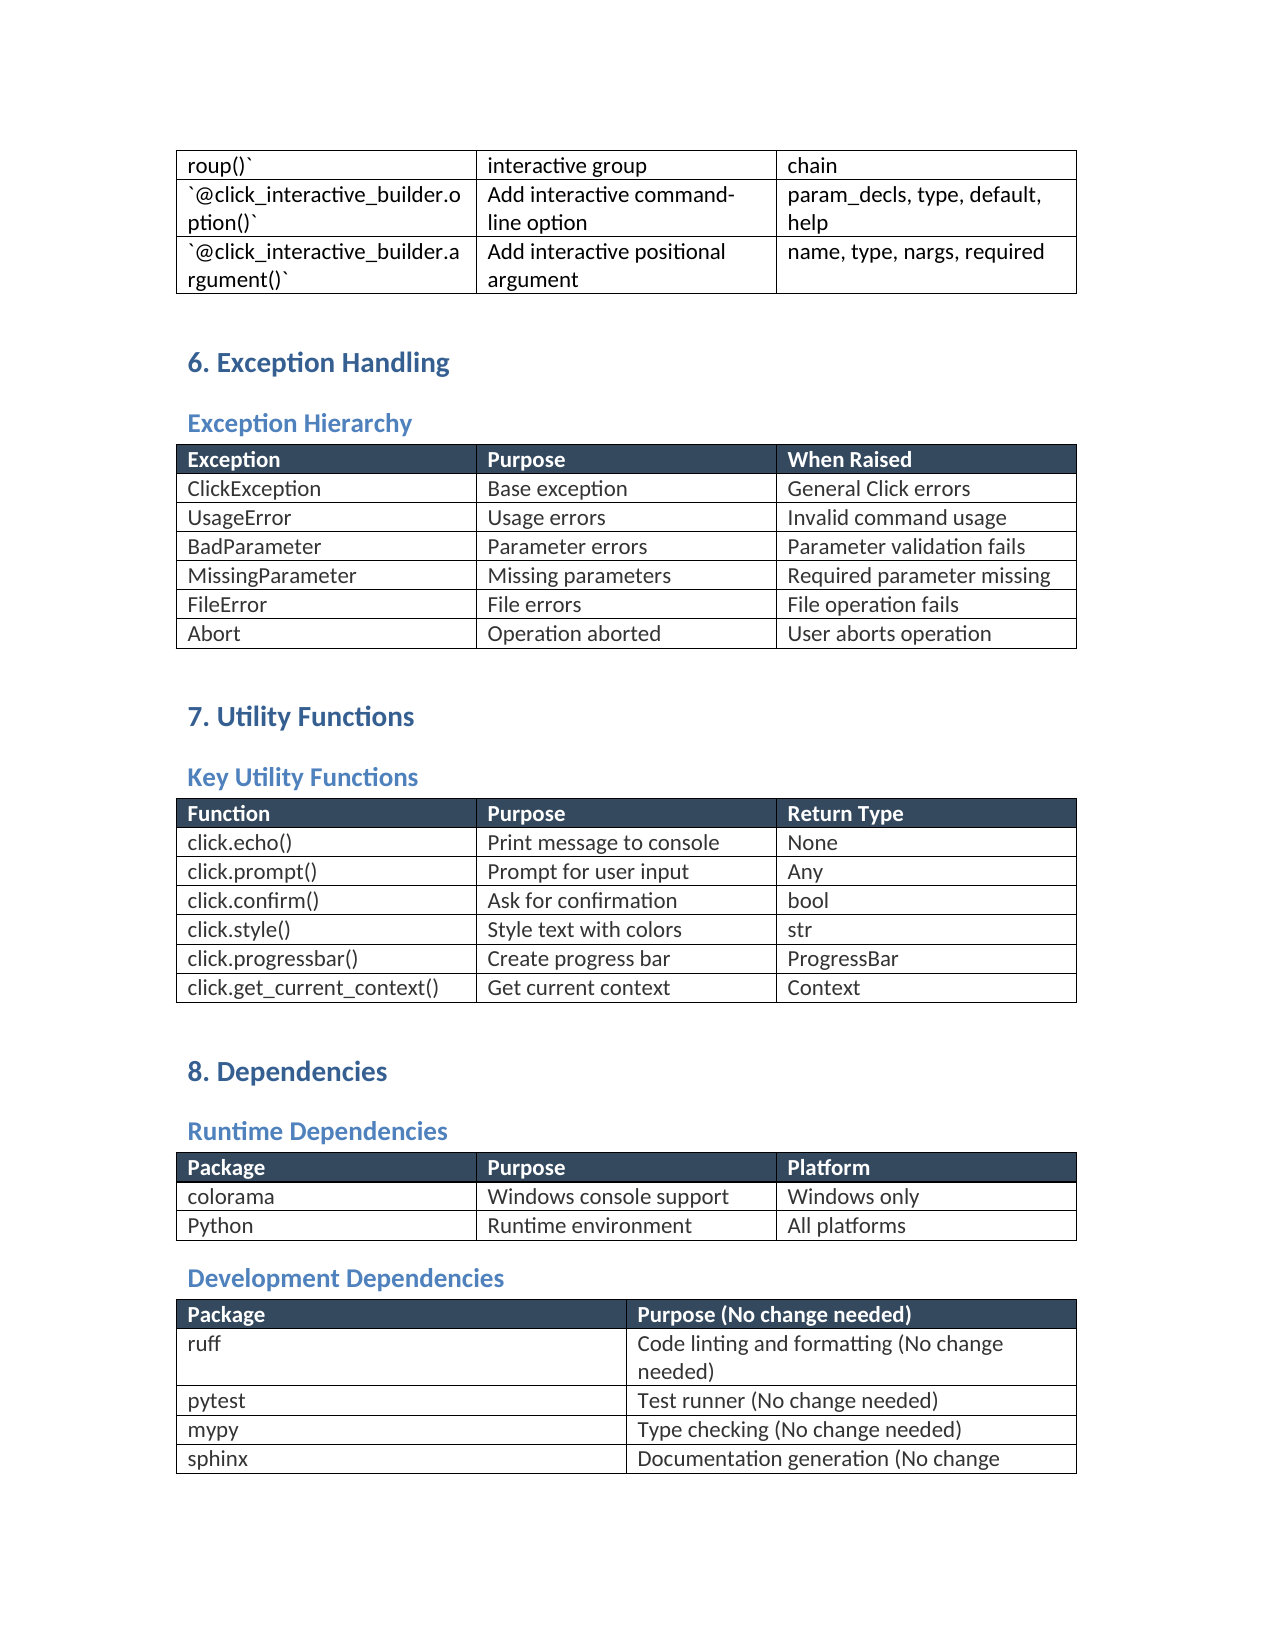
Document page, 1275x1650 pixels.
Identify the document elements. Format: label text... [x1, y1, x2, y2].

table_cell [777, 151, 1076, 179]
table_cell param_decls, type, default, help [777, 180, 1076, 236]
table_cell Test runner (No change needed) [627, 1386, 1076, 1414]
table_cell Prompt for user input [477, 857, 776, 885]
table_cell File errors [477, 590, 776, 618]
table_cell Type checking (No change needed) [627, 1416, 1076, 1443]
subtitle Development Dependencies [187, 1261, 1087, 1294]
table_cell Any [777, 857, 1076, 885]
table_cell Python [177, 1211, 476, 1239]
table_header Return Type [777, 799, 1076, 827]
table_cell mypy [177, 1416, 626, 1443]
table_cell click.style() [177, 915, 476, 943]
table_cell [627, 1445, 1076, 1473]
table_cell pytest [177, 1386, 626, 1414]
table_cell UsageError [177, 503, 476, 531]
subtitle 8. Dependencies [187, 1053, 1087, 1088]
table_header Purpose [477, 1153, 776, 1181]
table_cell Missing parameters [477, 561, 776, 589]
table_cell Required parameter missing [777, 561, 1076, 589]
table_cell colorama [177, 1183, 476, 1210]
table_cell Parameter validation fails [777, 532, 1076, 560]
table_header Platform [777, 1153, 1076, 1181]
table_cell Context [777, 974, 1076, 1002]
subtitle 6. Exception Handling [187, 344, 1087, 380]
table_header When Raised [777, 445, 1076, 473]
table_cell click.prompt() [177, 857, 476, 885]
table_header Purpose [477, 445, 776, 473]
table_header Function [177, 799, 476, 827]
table_header Package [177, 1300, 626, 1328]
subtitle Runtime Dependencies [187, 1114, 1087, 1147]
table_header Purpose (No change needed) [627, 1300, 1076, 1328]
table_cell Usage errors [477, 503, 776, 531]
table_cell File operation fails [777, 590, 1076, 618]
table_cell Abort [177, 619, 476, 647]
table_cell None [777, 828, 1076, 856]
table_cell click.get_current_context() [177, 974, 476, 1002]
table_cell click.progressbar() [177, 945, 476, 972]
table_cell All platforms [777, 1211, 1076, 1239]
table_header Purpose [477, 799, 776, 827]
table_cell Windows console support [477, 1183, 776, 1210]
table_cell click.echo() [177, 828, 476, 856]
table_cell sphinx [177, 1445, 626, 1473]
table_cell bool [777, 886, 1076, 914]
table_cell General Click errors [777, 474, 1076, 502]
table_cell Base exception [477, 474, 776, 502]
table_cell ProgressBar [777, 945, 1076, 972]
table_cell Runtime environment [477, 1211, 776, 1239]
table_header Exception [177, 445, 476, 473]
table_cell click.confirm() [177, 886, 476, 914]
table_cell str [777, 915, 1076, 943]
table_cell Style text with colors [477, 915, 776, 943]
table_cell Ask for confirmation [477, 886, 776, 914]
table_cell MissingParameter [177, 561, 476, 589]
table_cell `@click_interactive_builder.option()` [177, 180, 476, 236]
subtitle Key Utility Functions [187, 760, 1087, 793]
table_cell FileError [177, 590, 476, 618]
table_cell Windows only [777, 1183, 1076, 1210]
subtitle 7. Utility Functions [187, 698, 1087, 734]
table_cell Code linting and formatting (No change needed) [627, 1329, 1076, 1385]
table_header Package [177, 1153, 476, 1181]
table_cell name, type, nargs, required [777, 237, 1076, 293]
table_cell ClickException [177, 474, 476, 502]
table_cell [477, 151, 776, 179]
table_cell Add interactive positional argument [477, 237, 776, 293]
table_cell Create progress bar [477, 945, 776, 972]
table_cell Add interactive command-line option [477, 180, 776, 236]
table_cell Print message to console [477, 828, 776, 856]
table_cell `@click_interactive_builder.argument()` [177, 237, 476, 293]
table_cell BadParameter [177, 532, 476, 560]
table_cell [177, 151, 476, 179]
table_cell Get current context [477, 974, 776, 1002]
table_cell Parameter errors [477, 532, 776, 560]
subtitle Exception Hierarchy [187, 406, 1087, 439]
table_cell Invalid command usage [777, 503, 1076, 531]
table_cell User aborts operation [777, 619, 1076, 647]
table_cell ruff [177, 1329, 626, 1385]
table_cell Operation aborted [477, 619, 776, 647]
